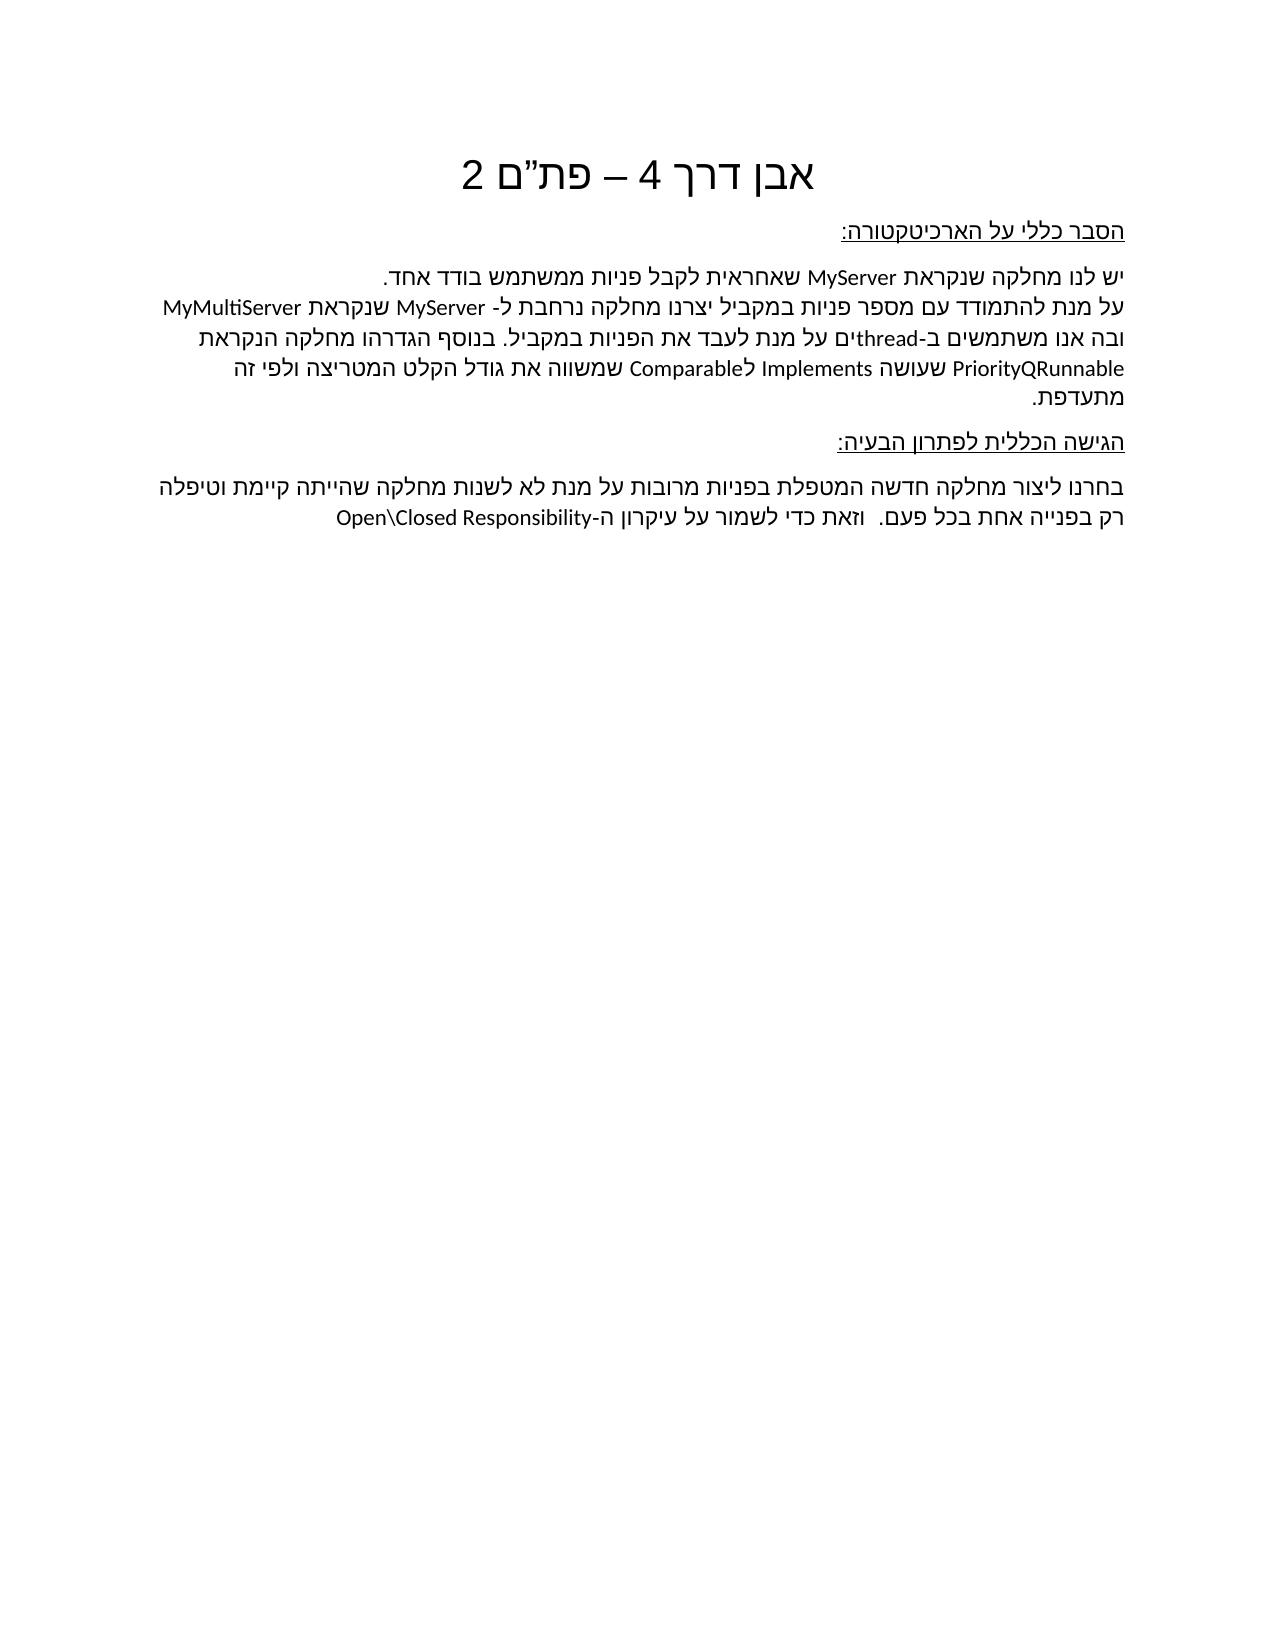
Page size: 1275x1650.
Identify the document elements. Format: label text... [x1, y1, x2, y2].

text יש לנו מחלקה שנקראת MyServer שאחראית לקבל פניות ממשתמש בודד אחד. על מנת להתמודד עם מספר פניות במקביל יצרנו מחלקה נרחבת ל- MyServer שנקראת MyMultiServer ובה אנו משתמשים ב-threadים על מנת לעבד את הפניות במקביל. בנוסף הגדרהו מחלקה הנקראת PriorityQRunnable שעושה Implements לComparable שמשווה את גודל הקלט המטריצה ולפי זה מתעדפת. [150, 263, 1125, 410]
text הגישה הכללית לפתרון הבעיה: [150, 429, 1125, 455]
text בחרנו ליצור מחלקה חדשה המטפלת בפניות מרובות על מנת לא לשנות מחלקה שהייתה קיימת וטיפלה רק בפנייה אחת בכל פעם. וזאת כדי לשמור על עיקרון ה-Open\Closed Responsibility [150, 474, 1125, 531]
text הסבר כללי על הארכיטקטורה: [150, 218, 1125, 245]
text אבן דרך 4 – פת”ם 2 [150, 150, 1125, 198]
